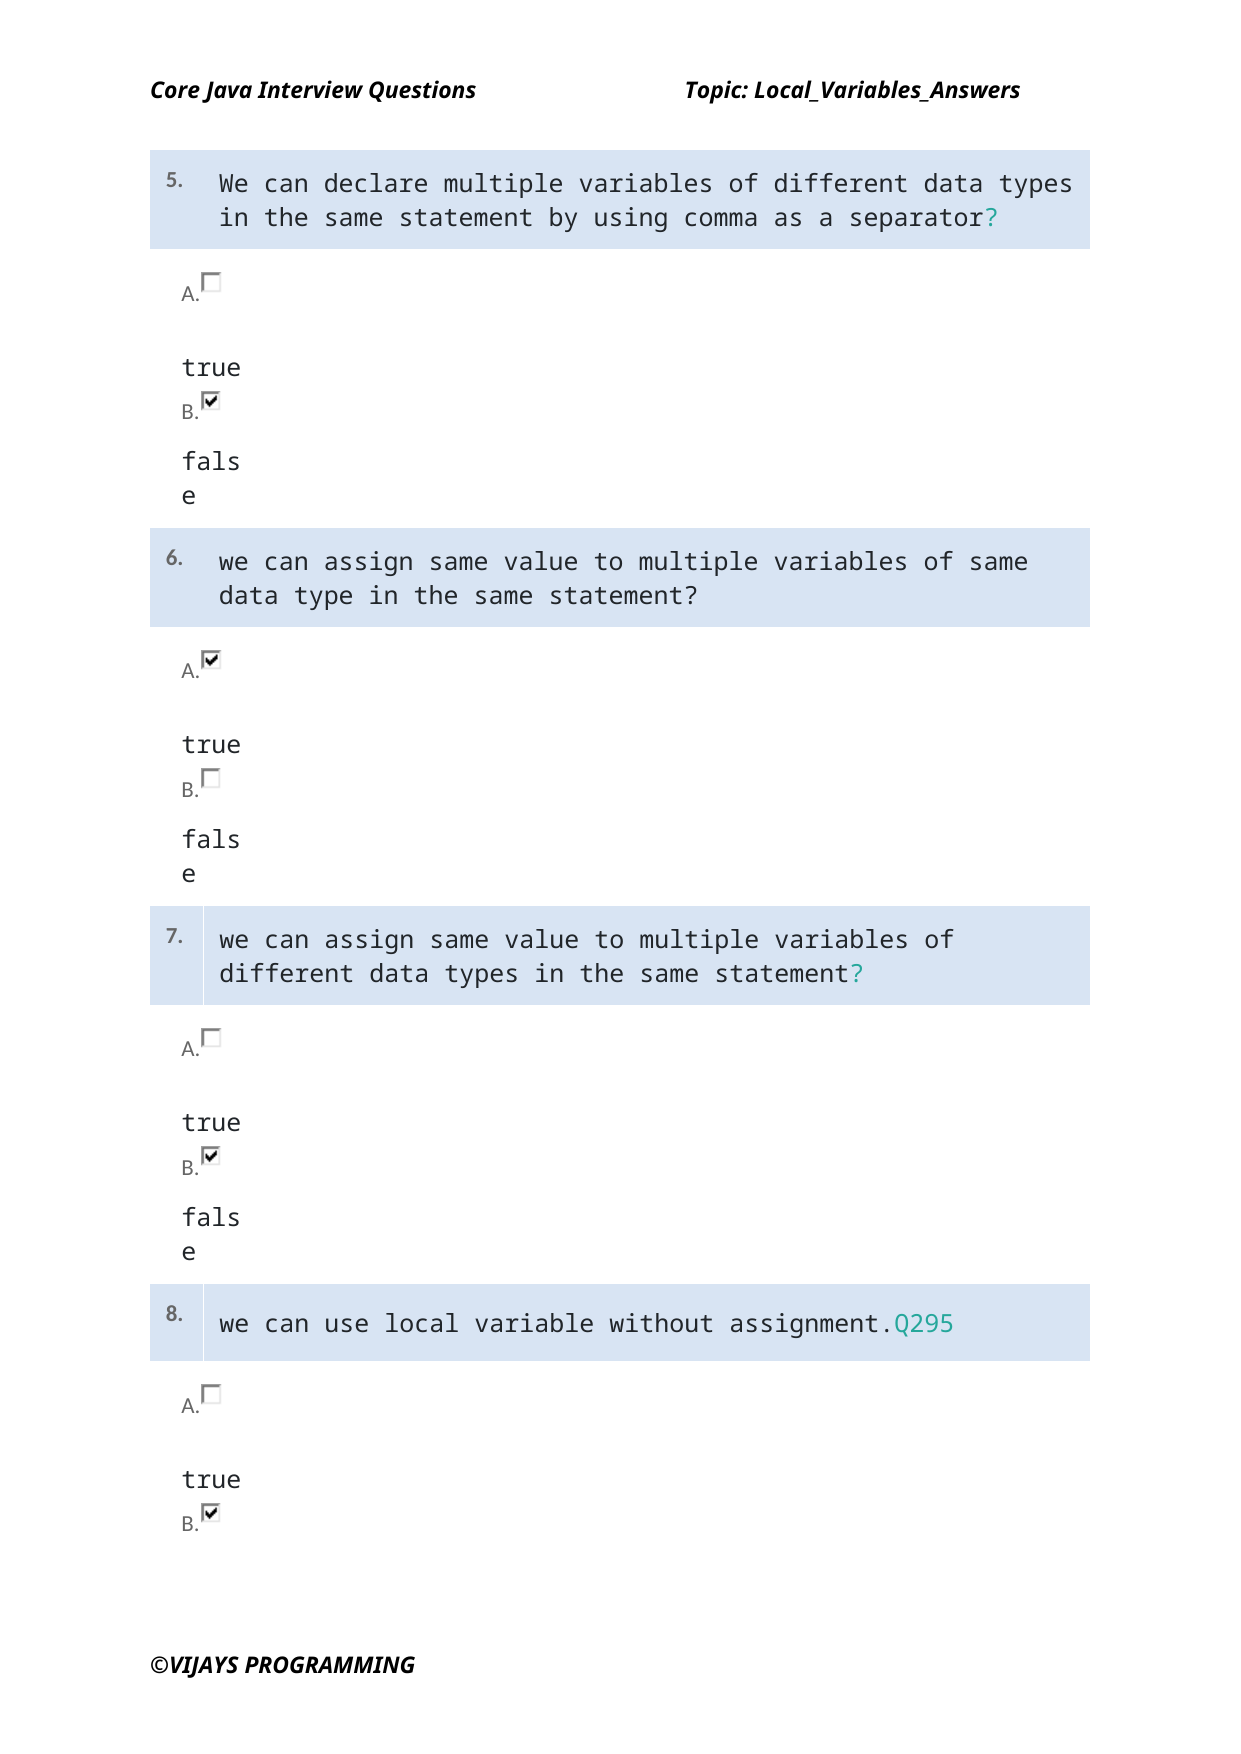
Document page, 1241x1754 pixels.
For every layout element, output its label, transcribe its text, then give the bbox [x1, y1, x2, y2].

table_cell 8. [150, 1284, 203, 1361]
table_header 5. [150, 150, 203, 249]
table_header We can declare multiple variables of different data types in the same statement by using comma as a separator? [203, 150, 1090, 249]
table_cell [150, 1361, 1090, 1572]
table_cell [150, 249, 1090, 528]
table_header 7. [150, 906, 203, 1005]
table_cell [150, 627, 1090, 906]
table_cell 6. [150, 528, 203, 627]
table_cell we can use local variable without assignment.Q295 [204, 1284, 1090, 1361]
table_cell we can assign same value to multiple variables of same data type in the same statement? [203, 528, 1090, 627]
table_header we can assign same value to multiple variables of different data types in the same statement? [204, 906, 1090, 1005]
table_cell [150, 1005, 1090, 1283]
